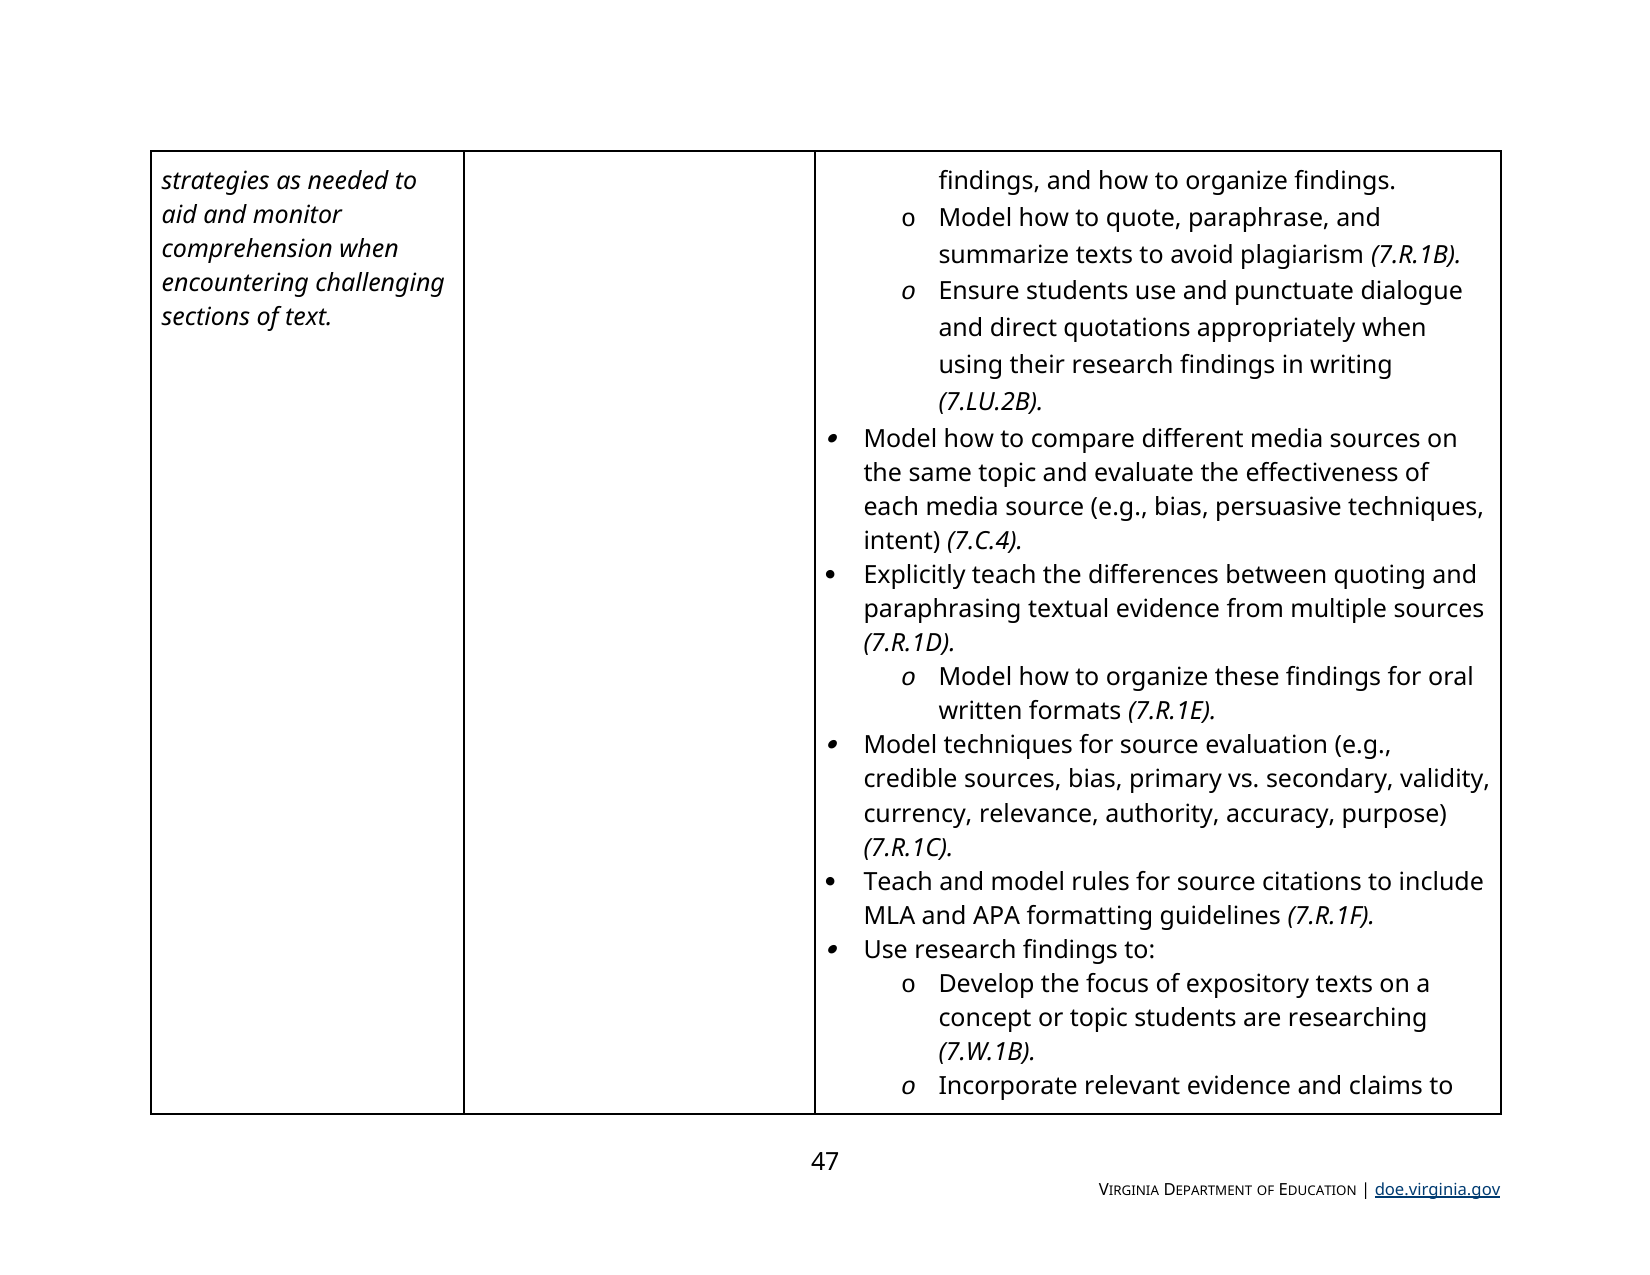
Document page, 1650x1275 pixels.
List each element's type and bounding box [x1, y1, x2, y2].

table_cell [816, 152, 1500, 1113]
table_cell [152, 152, 463, 1113]
table_cell [465, 152, 814, 1113]
